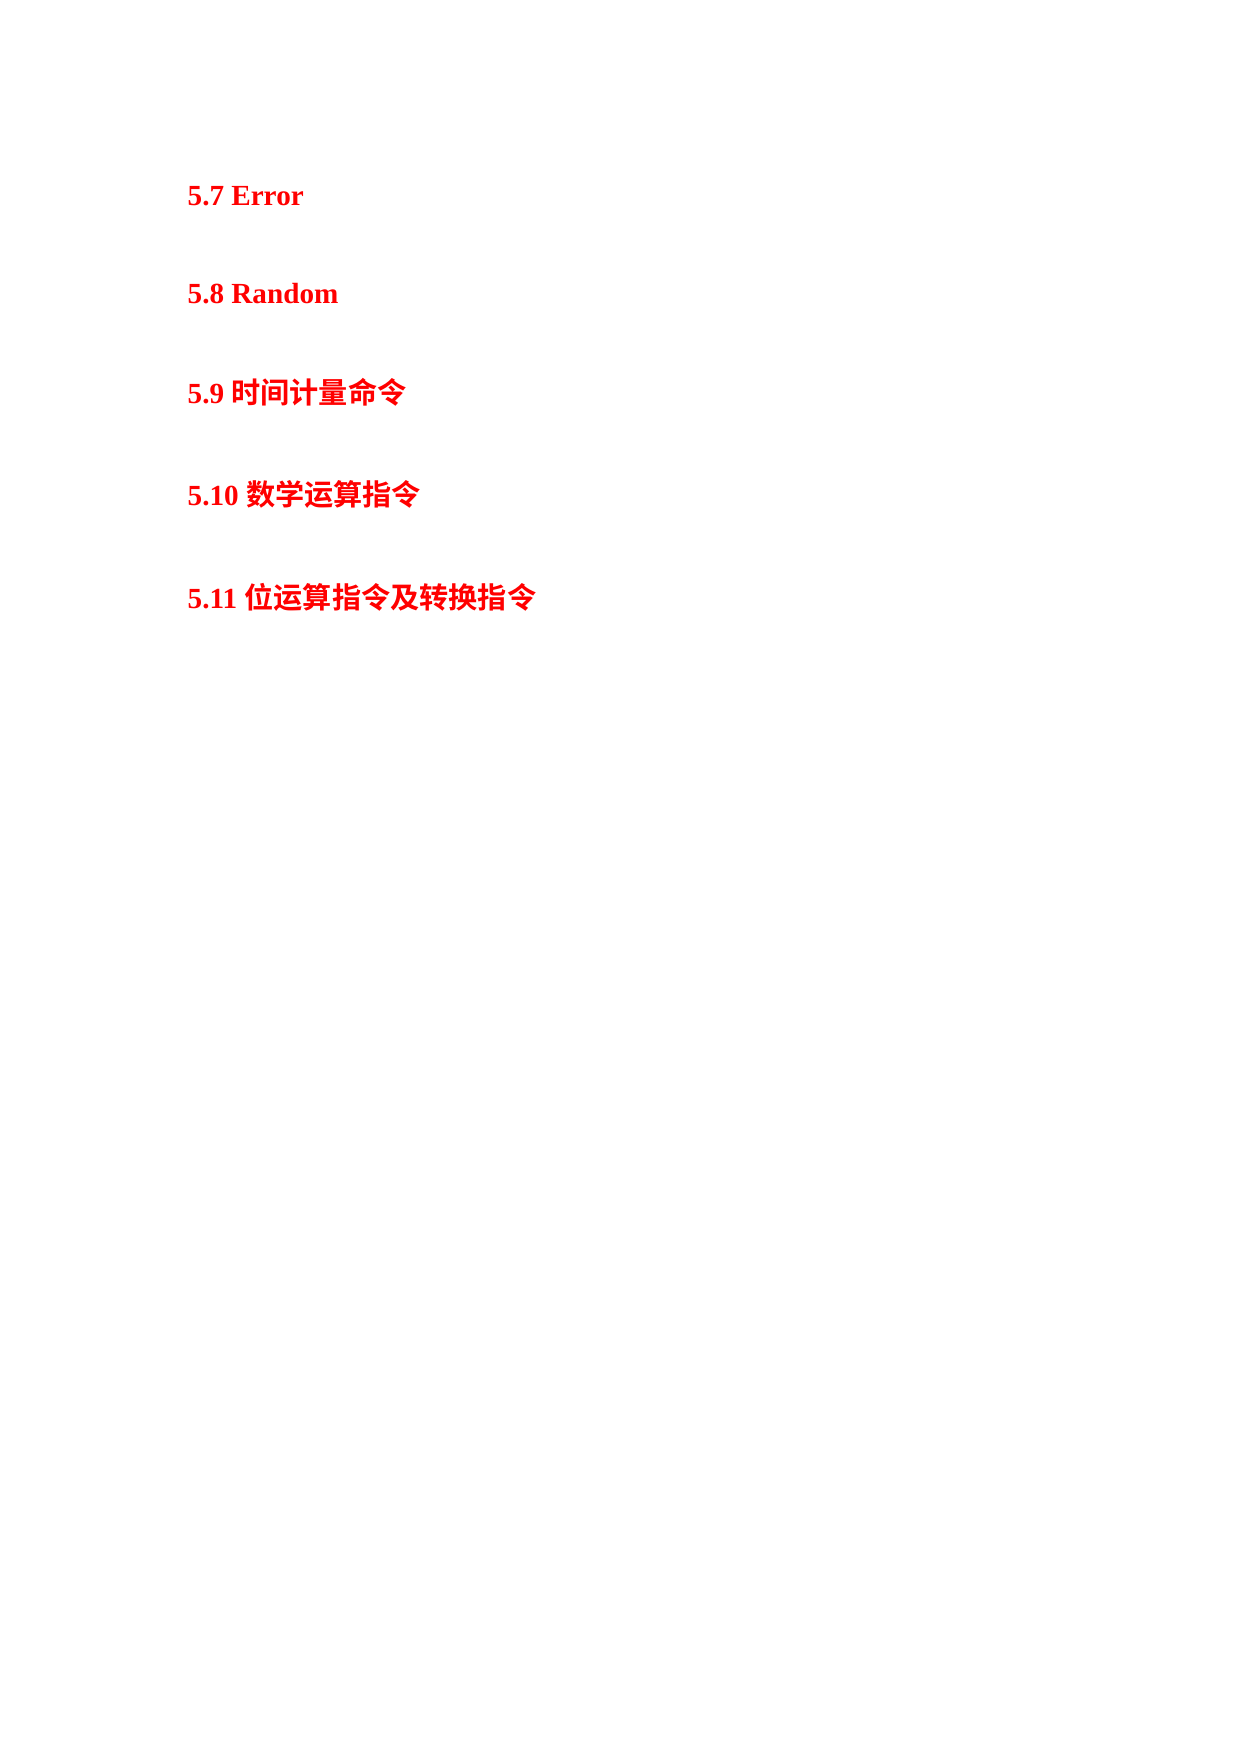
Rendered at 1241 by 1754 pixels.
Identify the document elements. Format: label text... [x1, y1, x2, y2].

list 5.11 位运算指令及转换指令 [187, 563, 1053, 628]
list 5.8 Random [187, 260, 1053, 325]
list 5.7 Error [187, 162, 1053, 227]
list 5.9 时间计量命令 [187, 358, 1053, 423]
list 5.10 数学运算指令 [187, 460, 1053, 525]
